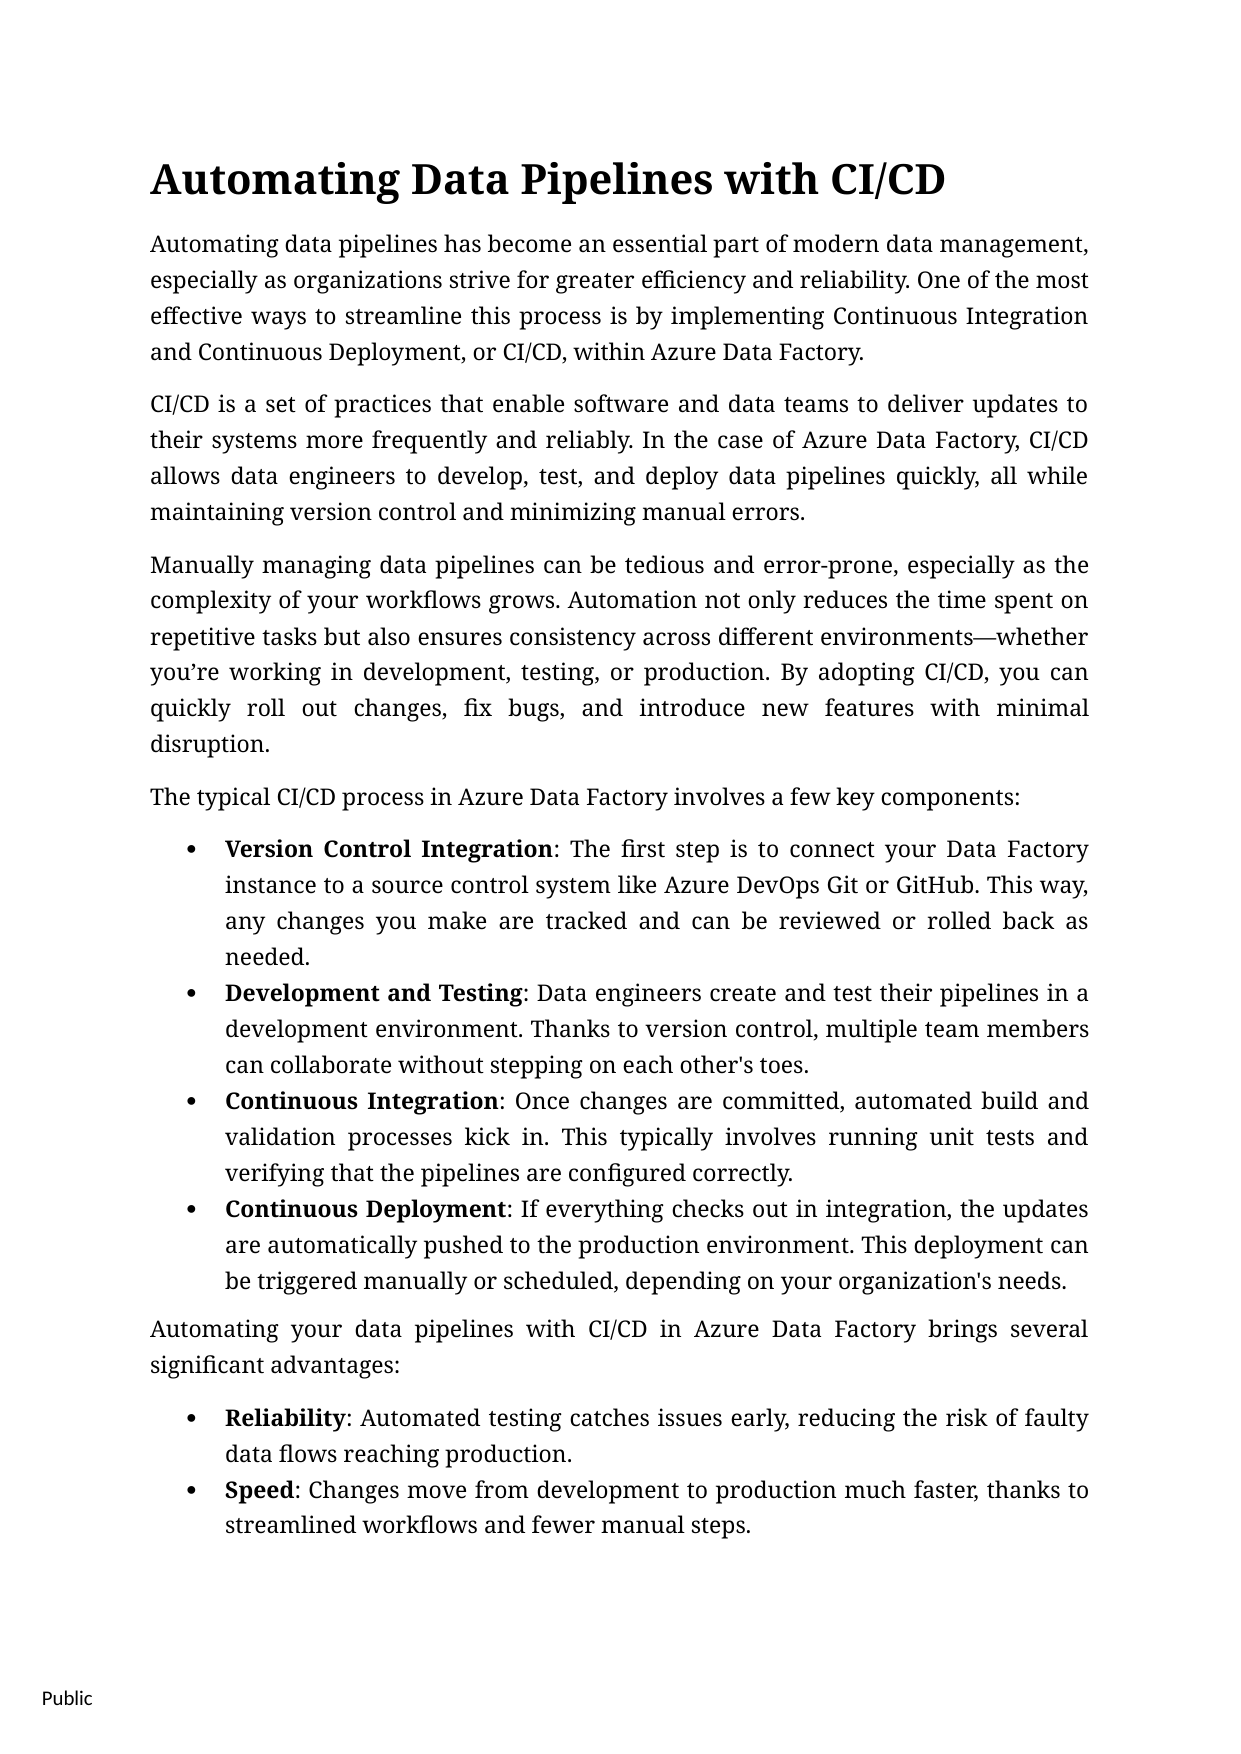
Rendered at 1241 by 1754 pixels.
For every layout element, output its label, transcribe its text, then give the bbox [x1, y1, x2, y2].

list Continuous Integration: Once changes are committed, automated build and validation processes kick in. This typically involves running unit tests and verifying that the pipelines are configured correctly. [187, 1085, 1090, 1188]
text The typical CI/CD process in Azure Data Factory involves a few key components: [150, 781, 1090, 812]
list Speed: Changes move from development to production much faster, thanks to streamlined workflows and fewer manual steps. [187, 1473, 1090, 1541]
text CI/CD is a set of practices that enable software and data teams to deliver updates to their systems more frequently and reliably. In the case of Azure Data Factory, CI/CD allows data engineers to develop, test, and deploy data pipelines quickly, all while maintaining version control and minimizing manual errors. [150, 388, 1090, 527]
list Reliability: Automated testing catches issues early, reducing the risk of faulty data flows reaching production. [187, 1402, 1090, 1469]
list Continuous Deployment: If everything checks out in integration, the updates are automatically pushed to the production environment. This deployment can be triggered manually or scheduled, depending on your organization's needs. [187, 1193, 1090, 1296]
subtitle Automating Data Pipelines with CI/CD [150, 150, 1090, 207]
text Manually managing data pipelines can be tedious and error-prone, especially as the complexity of your workflows grows. Automation not only reduces the time spent on repetitive tasks but also ensures consistency across different environments—whether you’re working in development, testing, or production. By adopting CI/CD, you can quickly roll out changes, fix bugs, and introduce new features with minimal disruption. [150, 548, 1090, 759]
list Development and Testing: Data engineers create and test their pipelines in a development environment. Thanks to version control, multiple team members can collaborate without stepping on each other's toes. [187, 977, 1090, 1080]
list Version Control Integration: The first step is to connect your Data Factory instance to a source control system like Azure DevOps Git or GitHub. This way, any changes you make are tracked and can be reviewed or rolled back as needed. [187, 833, 1090, 972]
text Automating your data pipelines with CI/CD in Azure Data Factory brings several significant advantages: [150, 1313, 1090, 1380]
text Automating data pipelines has become an essential part of modern data management, especially as organizations strive for greater efficiency and reliability. One of the most effective ways to streamline this process is by implementing Continuous Integration and Continuous Deployment, or CI/CD, within Azure Data Factory. [150, 228, 1090, 367]
